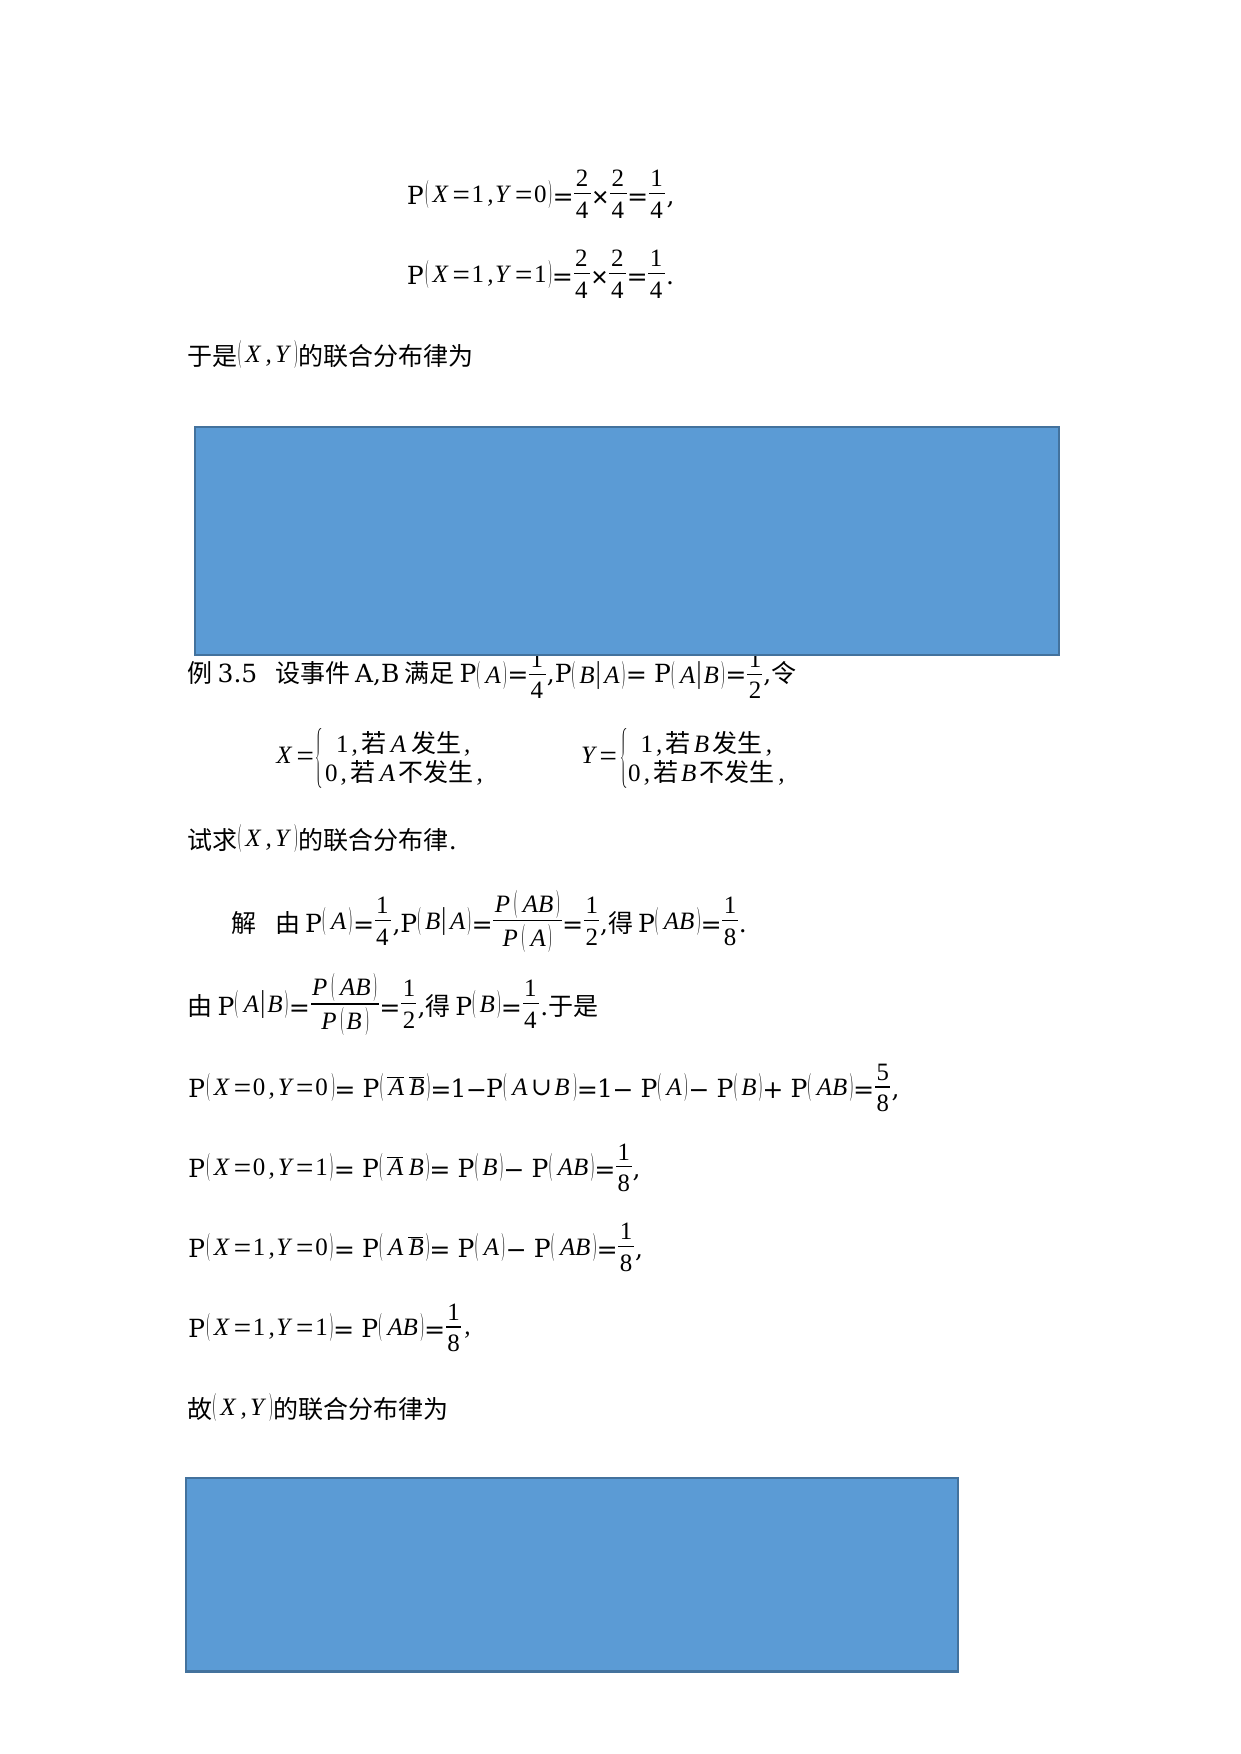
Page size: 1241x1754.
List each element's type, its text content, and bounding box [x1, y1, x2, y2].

list Ρ=×=, [292, 162, 1053, 227]
text Ρ= P= P− P=, [187, 1215, 1053, 1280]
text Ρ= P=1−P=1− P− P+ P=, [187, 1055, 1053, 1120]
text 故的联合分布律为 [187, 1375, 1053, 1440]
text Ρ= P= [187, 1295, 1053, 1360]
text 由P==,得P=.于是 [187, 972, 1053, 1037]
text 于是的联合分布律为 [187, 322, 1053, 387]
text 解 由P=,P==,得P=. [187, 889, 1053, 954]
text 试求的联合分布律. [187, 806, 1053, 871]
text Ρ= P= P− P=, [187, 1135, 1053, 1200]
list Ρ=×=. [292, 242, 1053, 307]
text 例3.5 设事件A,B满足P=,P= P=,令 [187, 643, 1053, 708]
